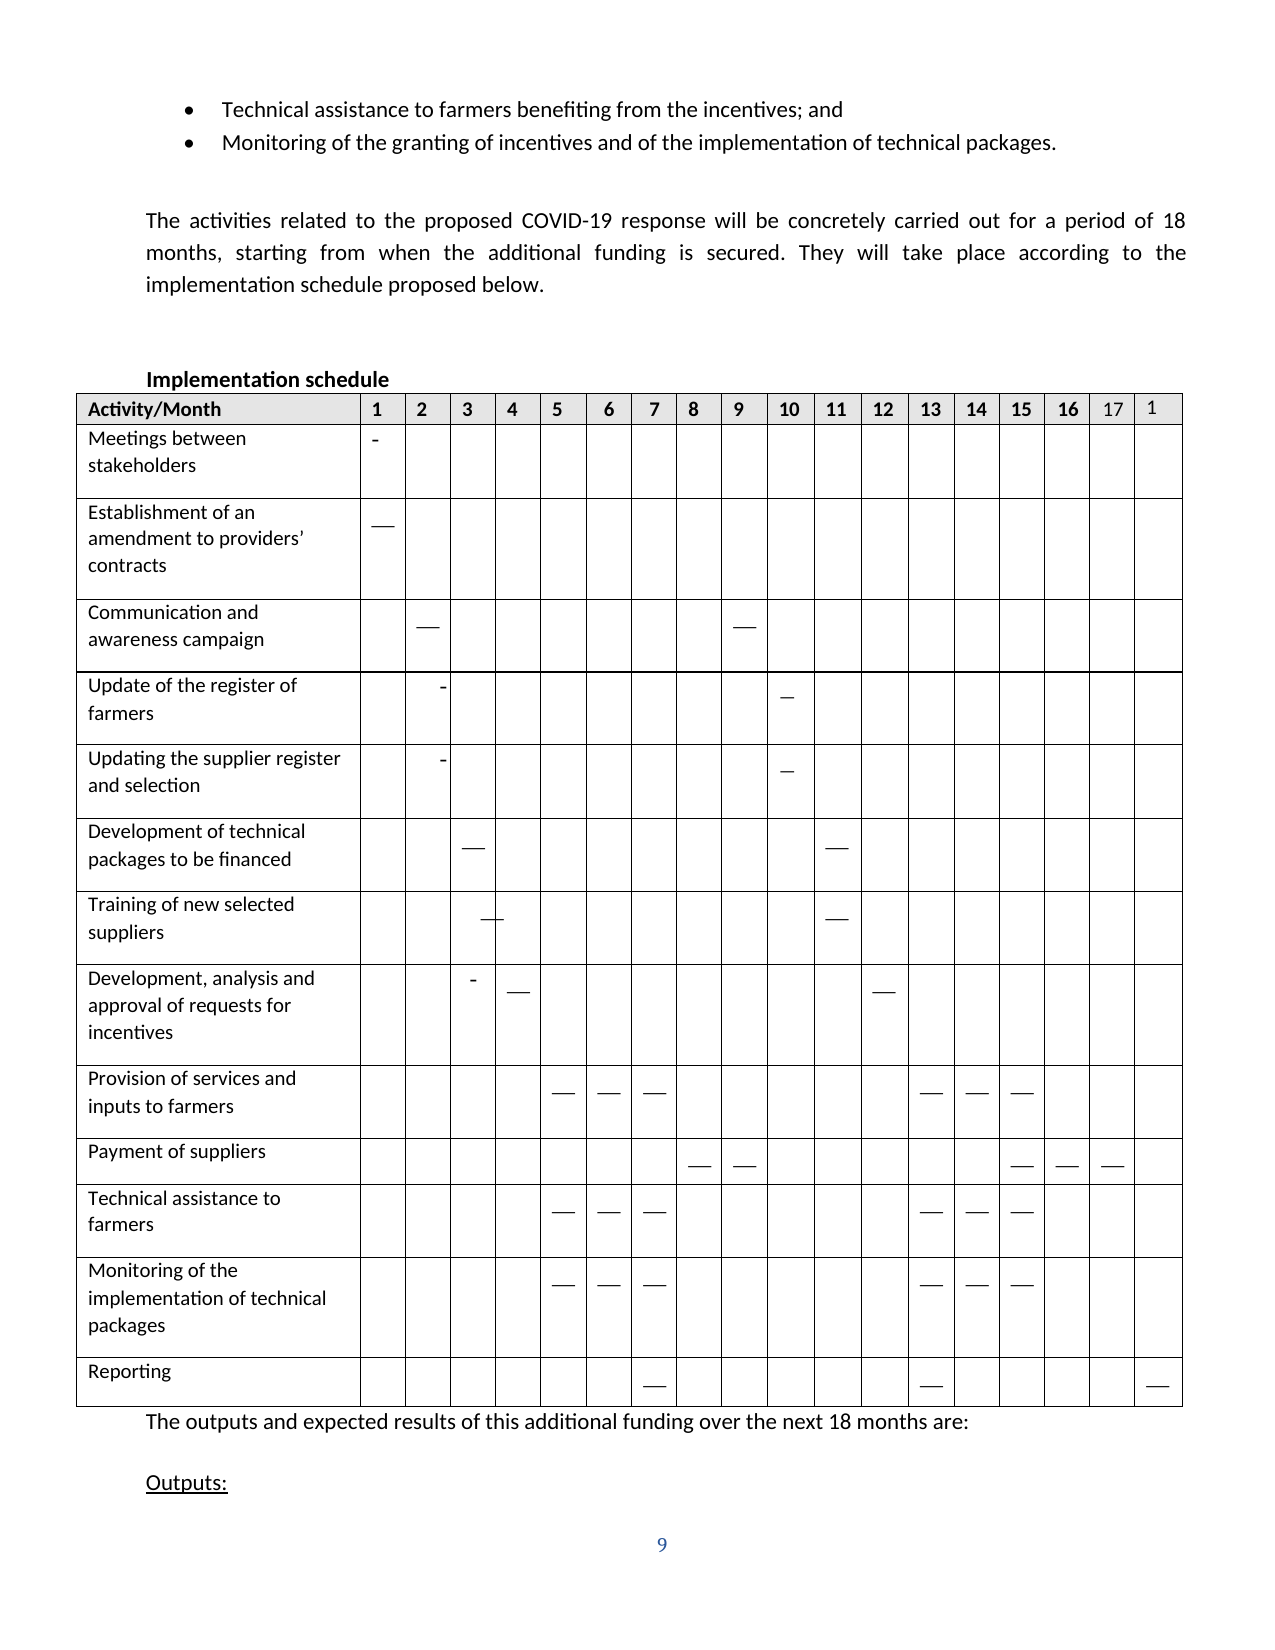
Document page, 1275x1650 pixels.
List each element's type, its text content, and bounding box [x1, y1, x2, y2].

table_cell [541, 425, 586, 498]
table_cell [677, 425, 721, 498]
table_cell — [677, 1139, 721, 1184]
table_header 12 [862, 394, 908, 424]
table_cell [955, 600, 999, 671]
table_cell [722, 499, 767, 598]
table_cell [541, 892, 586, 964]
table_cell [1090, 1358, 1134, 1406]
table_cell [677, 1185, 721, 1257]
table_cell [677, 965, 721, 1064]
table_header 15 [1000, 394, 1044, 424]
table_cell — [1000, 1139, 1044, 1184]
table_cell [815, 745, 861, 817]
table_cell [587, 745, 631, 817]
table_cell [1090, 892, 1134, 964]
table_cell [632, 745, 676, 817]
table_cell [451, 1185, 495, 1257]
table_cell [1045, 892, 1089, 964]
table_cell [955, 745, 999, 817]
table_cell [955, 892, 999, 964]
table_cell [815, 1258, 861, 1357]
table_header 18 [1135, 394, 1182, 424]
table_cell [862, 819, 908, 891]
table_cell [1045, 499, 1089, 598]
table_cell [587, 600, 631, 671]
table_cell [1000, 499, 1044, 598]
table_cell [361, 892, 405, 964]
table_cell [768, 819, 814, 891]
table_cell [768, 1139, 814, 1184]
table_cell [541, 600, 586, 671]
table_cell [909, 499, 954, 598]
table_cell [677, 499, 721, 598]
table_cell [361, 1358, 405, 1406]
table_cell [909, 600, 954, 671]
table_cell [909, 965, 954, 1064]
table_cell - [361, 425, 405, 498]
table_cell [451, 499, 495, 598]
table_cell [1045, 425, 1089, 498]
text Outputs: [71, 1468, 1188, 1496]
table_cell [1090, 819, 1134, 891]
table_header 5 [541, 394, 586, 424]
table_cell [768, 499, 814, 598]
table_cell Monitoring of the implementation of technical packages [77, 1258, 360, 1357]
table_cell [496, 425, 540, 498]
table_cell [451, 425, 495, 498]
table_cell [722, 673, 767, 744]
table_cell [722, 425, 767, 498]
table_cell [677, 673, 721, 744]
table_cell [1135, 499, 1182, 598]
table_cell [406, 892, 450, 964]
table_cell — [955, 1258, 999, 1357]
table_cell [862, 1358, 908, 1406]
table_cell [815, 425, 861, 498]
table_cell — [541, 1066, 586, 1138]
table_cell — [587, 1258, 631, 1357]
table_cell [632, 499, 676, 598]
table_cell [815, 673, 861, 744]
table_cell [632, 600, 676, 671]
table_cell [862, 1185, 908, 1257]
table_cell — [496, 965, 540, 1064]
table_cell [677, 600, 721, 671]
table_cell [1135, 1258, 1182, 1357]
table_cell — [406, 600, 450, 671]
table_cell [955, 1139, 999, 1184]
table_header 6 [587, 394, 631, 424]
table_cell — [1000, 1066, 1044, 1138]
table_cell [677, 1358, 721, 1406]
table_cell [361, 1139, 405, 1184]
table_cell [1090, 673, 1134, 744]
table_cell [1135, 1139, 1182, 1184]
table_cell [1000, 673, 1044, 744]
table_cell [1000, 819, 1044, 891]
table_cell Establishment of an amendment to providers’ contracts [77, 499, 360, 598]
table_cell [1135, 965, 1182, 1064]
table_cell [768, 1358, 814, 1406]
table_header 4 [496, 394, 540, 424]
table_header 7 [632, 394, 676, 424]
table_cell — [587, 1066, 631, 1138]
table_cell [677, 819, 721, 891]
table_cell [815, 1139, 861, 1184]
table_cell [722, 1258, 767, 1357]
table_cell [862, 1139, 908, 1184]
table_cell [496, 1258, 540, 1357]
table_cell [1045, 819, 1089, 891]
table_cell — [632, 1358, 676, 1406]
table_cell [768, 600, 814, 671]
table_cell [587, 1358, 631, 1406]
table_header 13 [909, 394, 954, 424]
table_cell [909, 892, 954, 964]
table_cell [1090, 1066, 1134, 1138]
table_cell — [722, 1139, 767, 1184]
table_cell [587, 892, 631, 964]
table_cell [587, 965, 631, 1064]
table_cell [722, 1358, 767, 1406]
table_cell [406, 965, 450, 1064]
table_cell — [955, 1066, 999, 1138]
table_header 3 [451, 394, 495, 424]
table_cell [451, 1139, 495, 1184]
table_cell [768, 1185, 814, 1257]
table_cell [496, 499, 540, 598]
table_cell [361, 673, 405, 744]
table_cell Provision of services and inputs to farmers [77, 1066, 360, 1138]
table_cell [496, 819, 540, 891]
table_cell [1135, 1185, 1182, 1257]
table_cell [1135, 1066, 1182, 1138]
table_cell [722, 745, 767, 817]
table_cell [1090, 965, 1134, 1064]
table_cell — [862, 965, 908, 1064]
table_cell [1135, 745, 1182, 817]
table_header Activity/Month [77, 394, 360, 424]
table_cell Development of technical packages to be financed [77, 819, 360, 891]
list Technical assistance to farmers benefiting from the incentives; and [183, 96, 1188, 124]
table_cell — [632, 1066, 676, 1138]
text The activities related to the proposed COVID-19 response will be concretely carried out for a period of 18 months, starting from when the additional funding is secured. They will take place according to the implementation schedule proposed below. [146, 206, 1188, 298]
table_cell Development, analysis and approval of requests for incentives [77, 965, 360, 1064]
table_cell [1090, 600, 1134, 671]
table_cell [722, 1185, 767, 1257]
table_cell — [722, 600, 767, 671]
table_cell [451, 600, 495, 671]
table_header 10 [768, 394, 814, 424]
table_cell [406, 425, 450, 498]
table_cell — [361, 499, 405, 598]
table_cell [406, 1185, 450, 1257]
table_cell [541, 965, 586, 1064]
table_cell [587, 819, 631, 891]
table_header 17 [1090, 394, 1134, 424]
table_cell [632, 965, 676, 1064]
table_cell Meetings between stakeholders [77, 425, 360, 498]
table_cell [955, 499, 999, 598]
table_cell [815, 1066, 861, 1138]
table_cell [361, 965, 405, 1064]
table_cell [1090, 1185, 1134, 1257]
table_cell [955, 673, 999, 744]
table_cell [451, 1358, 495, 1406]
table_cell — [541, 1258, 586, 1357]
table_cell — [587, 1185, 631, 1257]
table_cell [862, 673, 908, 744]
table_cell [815, 499, 861, 598]
table_cell [1000, 745, 1044, 817]
table_cell — [1000, 1185, 1044, 1257]
table_cell [955, 425, 999, 498]
table_cell [451, 1066, 495, 1138]
table_cell [361, 819, 405, 891]
table_cell [361, 745, 405, 817]
table_cell [768, 1066, 814, 1138]
table_cell [496, 1139, 540, 1184]
table_cell [909, 1139, 954, 1184]
table_cell [815, 1358, 861, 1406]
table_cell — [768, 745, 814, 817]
table_cell [1135, 673, 1182, 744]
table_cell [722, 819, 767, 891]
table_cell — [909, 1258, 954, 1357]
table_cell [677, 1258, 721, 1357]
table_cell — [955, 1185, 999, 1257]
table_cell [815, 600, 861, 671]
table_header 2 [406, 394, 450, 424]
table_cell [406, 1358, 450, 1406]
table_cell [1000, 600, 1044, 671]
table_cell [955, 965, 999, 1064]
table_cell - [406, 745, 450, 817]
list Monitoring of the granting of incentives and of the implementation of technical packages. [183, 128, 1188, 156]
table_cell [361, 1258, 405, 1357]
table_cell [632, 425, 676, 498]
table_cell — [909, 1066, 954, 1138]
table_cell [1045, 965, 1089, 1064]
table_cell [587, 1139, 631, 1184]
table_cell [955, 1358, 999, 1406]
table_cell — [541, 1185, 586, 1257]
table_cell - [406, 673, 450, 744]
table_cell [768, 425, 814, 498]
table_cell — [632, 1185, 676, 1257]
table_cell Payment of suppliers [77, 1139, 360, 1184]
table_cell — [815, 819, 861, 891]
table_cell — [1090, 1139, 1134, 1184]
table_header 11 [815, 394, 861, 424]
table_cell Reporting [77, 1358, 360, 1406]
table_header 1 [361, 394, 405, 424]
table_cell — [1045, 1139, 1089, 1184]
table_header 16 [1045, 394, 1089, 424]
table_cell Update of the register of farmers [77, 673, 360, 744]
table_cell [909, 745, 954, 817]
table_cell [1135, 600, 1182, 671]
table_cell Updating the supplier register and selection [77, 745, 360, 817]
table_cell [768, 1258, 814, 1357]
table_cell [1045, 600, 1089, 671]
table_cell [361, 600, 405, 671]
table_cell [406, 1139, 450, 1184]
table_cell [496, 673, 540, 744]
table_cell - [451, 965, 495, 1064]
table_cell [1090, 425, 1134, 498]
table_header 14 [955, 394, 999, 424]
table_cell [541, 819, 586, 891]
table_cell [862, 499, 908, 598]
table_cell [496, 745, 540, 817]
table_cell [406, 1066, 450, 1138]
text Implementation schedule [146, 365, 1188, 393]
table_cell [862, 600, 908, 671]
table_cell [1045, 1185, 1089, 1257]
table_cell — [1135, 1358, 1182, 1406]
table_cell [1090, 745, 1134, 817]
table_cell [815, 965, 861, 1064]
table_cell [587, 673, 631, 744]
table_cell [1045, 745, 1089, 817]
table_cell [541, 745, 586, 817]
table_cell [815, 1185, 861, 1257]
table_cell [1090, 1258, 1134, 1357]
table_cell [909, 819, 954, 891]
table_cell Technical assistance to farmers [77, 1185, 360, 1257]
table_cell [541, 1358, 586, 1406]
table_cell [862, 892, 908, 964]
table_cell [862, 425, 908, 498]
table_cell — [451, 819, 495, 891]
table_cell [1090, 499, 1134, 598]
table_cell — [768, 673, 814, 744]
table_header 9 [722, 394, 767, 424]
table_cell [677, 1066, 721, 1138]
table_cell [496, 1358, 540, 1406]
table_cell [1000, 892, 1044, 964]
table_cell [768, 965, 814, 1064]
table_cell [587, 425, 631, 498]
table_cell — [451, 892, 495, 964]
table_cell [541, 499, 586, 598]
table_cell [632, 673, 676, 744]
table_cell [632, 892, 676, 964]
table_cell [909, 425, 954, 498]
table_cell [1135, 425, 1182, 498]
table_cell [909, 673, 954, 744]
table_cell [1045, 673, 1089, 744]
table_cell [451, 673, 495, 744]
table_cell [406, 499, 450, 598]
table_cell [722, 1066, 767, 1138]
table_cell [1045, 1066, 1089, 1138]
table_cell [451, 1258, 495, 1357]
table_cell [862, 1066, 908, 1138]
table_cell [587, 499, 631, 598]
table_cell [496, 1185, 540, 1257]
table_cell [406, 1258, 450, 1357]
text The outputs and expected results of this additional funding over the next 18 months are: [71, 1407, 1188, 1435]
table_cell [722, 965, 767, 1064]
table_cell — [815, 892, 861, 964]
table_cell Communication and awareness campaign [77, 600, 360, 671]
table_cell [632, 1139, 676, 1184]
table_cell [677, 745, 721, 817]
table_cell [677, 892, 721, 964]
table_cell [862, 1258, 908, 1357]
table_cell [496, 892, 540, 964]
table_cell [1000, 965, 1044, 1064]
table_cell [1135, 892, 1182, 964]
table_cell [1000, 425, 1044, 498]
table_cell [361, 1066, 405, 1138]
table_cell — [632, 1258, 676, 1357]
table_cell [406, 819, 450, 891]
table_cell [451, 745, 495, 817]
table_cell — [909, 1185, 954, 1257]
table_cell [1000, 1358, 1044, 1406]
table_cell — [1000, 1258, 1044, 1357]
table_cell [1045, 1258, 1089, 1357]
table_cell [955, 819, 999, 891]
table_cell [1045, 1358, 1089, 1406]
table_header 8 [677, 394, 721, 424]
table_cell [862, 745, 908, 817]
table_cell [541, 1139, 586, 1184]
table_cell [541, 673, 586, 744]
table_cell [496, 600, 540, 671]
table_cell [361, 1185, 405, 1257]
table_cell [632, 819, 676, 891]
table_cell [768, 892, 814, 964]
table_cell Training of new selected suppliers [77, 892, 360, 964]
table_cell [722, 892, 767, 964]
table_cell [1135, 819, 1182, 891]
table_cell — [909, 1358, 954, 1406]
table_cell [496, 1066, 540, 1138]
